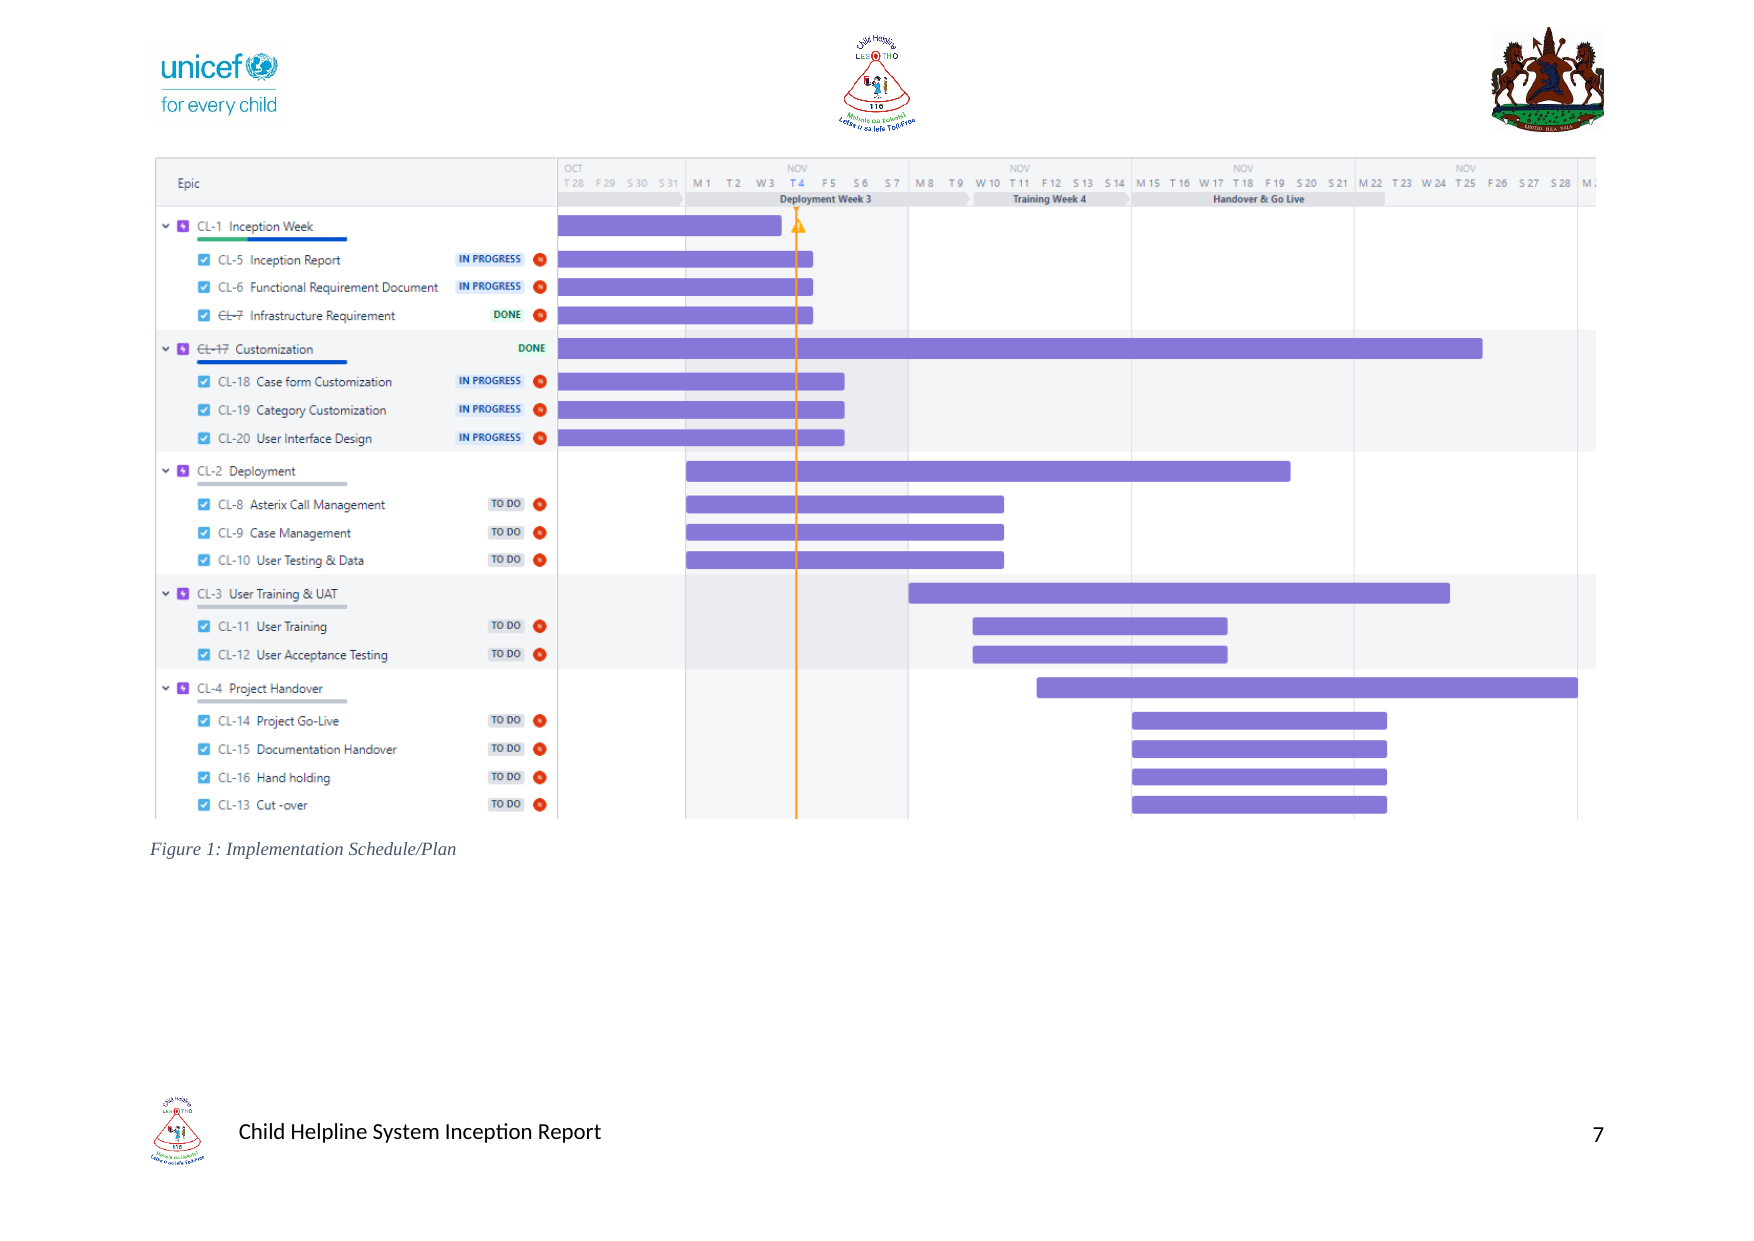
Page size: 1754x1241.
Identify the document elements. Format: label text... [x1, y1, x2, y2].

picture [150, 150, 1597, 819]
picture [1491, 27, 1604, 132]
picture [150, 40, 286, 124]
picture [838, 32, 916, 134]
text Figure 1: Implementation Schedule/Plan [150, 838, 1604, 859]
picture [150, 1094, 205, 1167]
